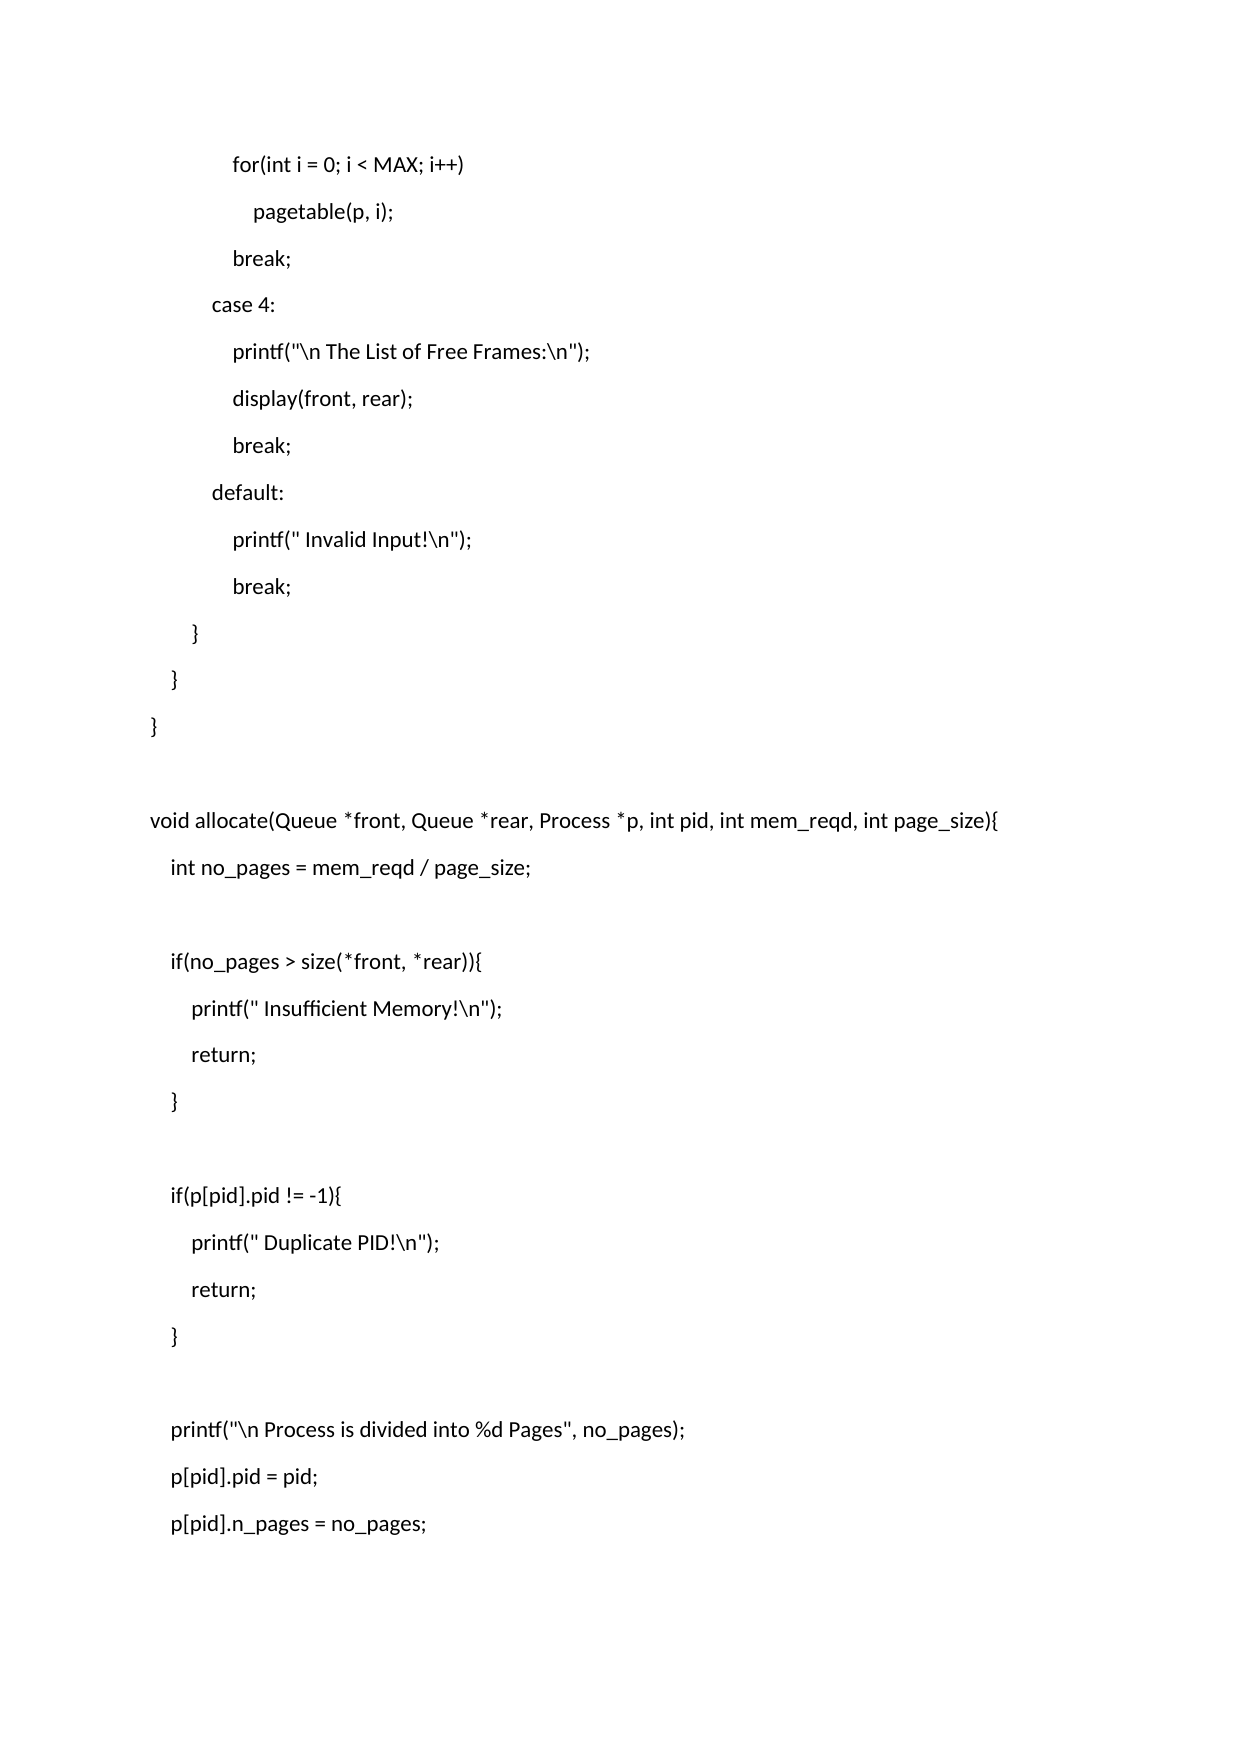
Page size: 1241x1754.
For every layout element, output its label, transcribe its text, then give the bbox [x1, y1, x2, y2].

text } [150, 1322, 1090, 1350]
text case 4: [150, 291, 1090, 319]
text break; [150, 431, 1090, 459]
text printf("\n Process is divided into %d Pages", no_pages); [150, 1416, 1090, 1444]
text for(int i = 0; i < MAX; i++) [150, 150, 1090, 178]
text p[pid].pid = pid; [150, 1462, 1090, 1491]
text display(front, rear); [150, 384, 1090, 412]
text break; [150, 572, 1090, 600]
text return; [150, 1275, 1090, 1303]
text if(p[pid].pid != -1){ [150, 1181, 1090, 1209]
text pagetable(p, i); [150, 197, 1090, 225]
text if(no_pages > size(*front, *rear)){ [150, 947, 1090, 975]
text } [150, 619, 1090, 647]
text int no_pages = mem_reqd / page_size; [150, 853, 1090, 881]
text } [150, 712, 1090, 741]
text } [150, 1087, 1090, 1116]
text void allocate(Queue *front, Queue *rear, Process *p, int pid, int mem_reqd, int page_size){ [150, 806, 1090, 834]
text printf(" Insufficient Memory!\n"); [150, 994, 1090, 1022]
text } [150, 666, 1090, 694]
text default: [150, 478, 1090, 506]
text printf("\n The List of Free Frames:\n"); [150, 337, 1090, 366]
text printf(" Duplicate PID!\n"); [150, 1228, 1090, 1256]
text p[pid].n_pages = no_pages; [150, 1509, 1090, 1537]
text break; [150, 244, 1090, 272]
text return; [150, 1041, 1090, 1069]
text printf(" Invalid Input!\n"); [150, 525, 1090, 553]
